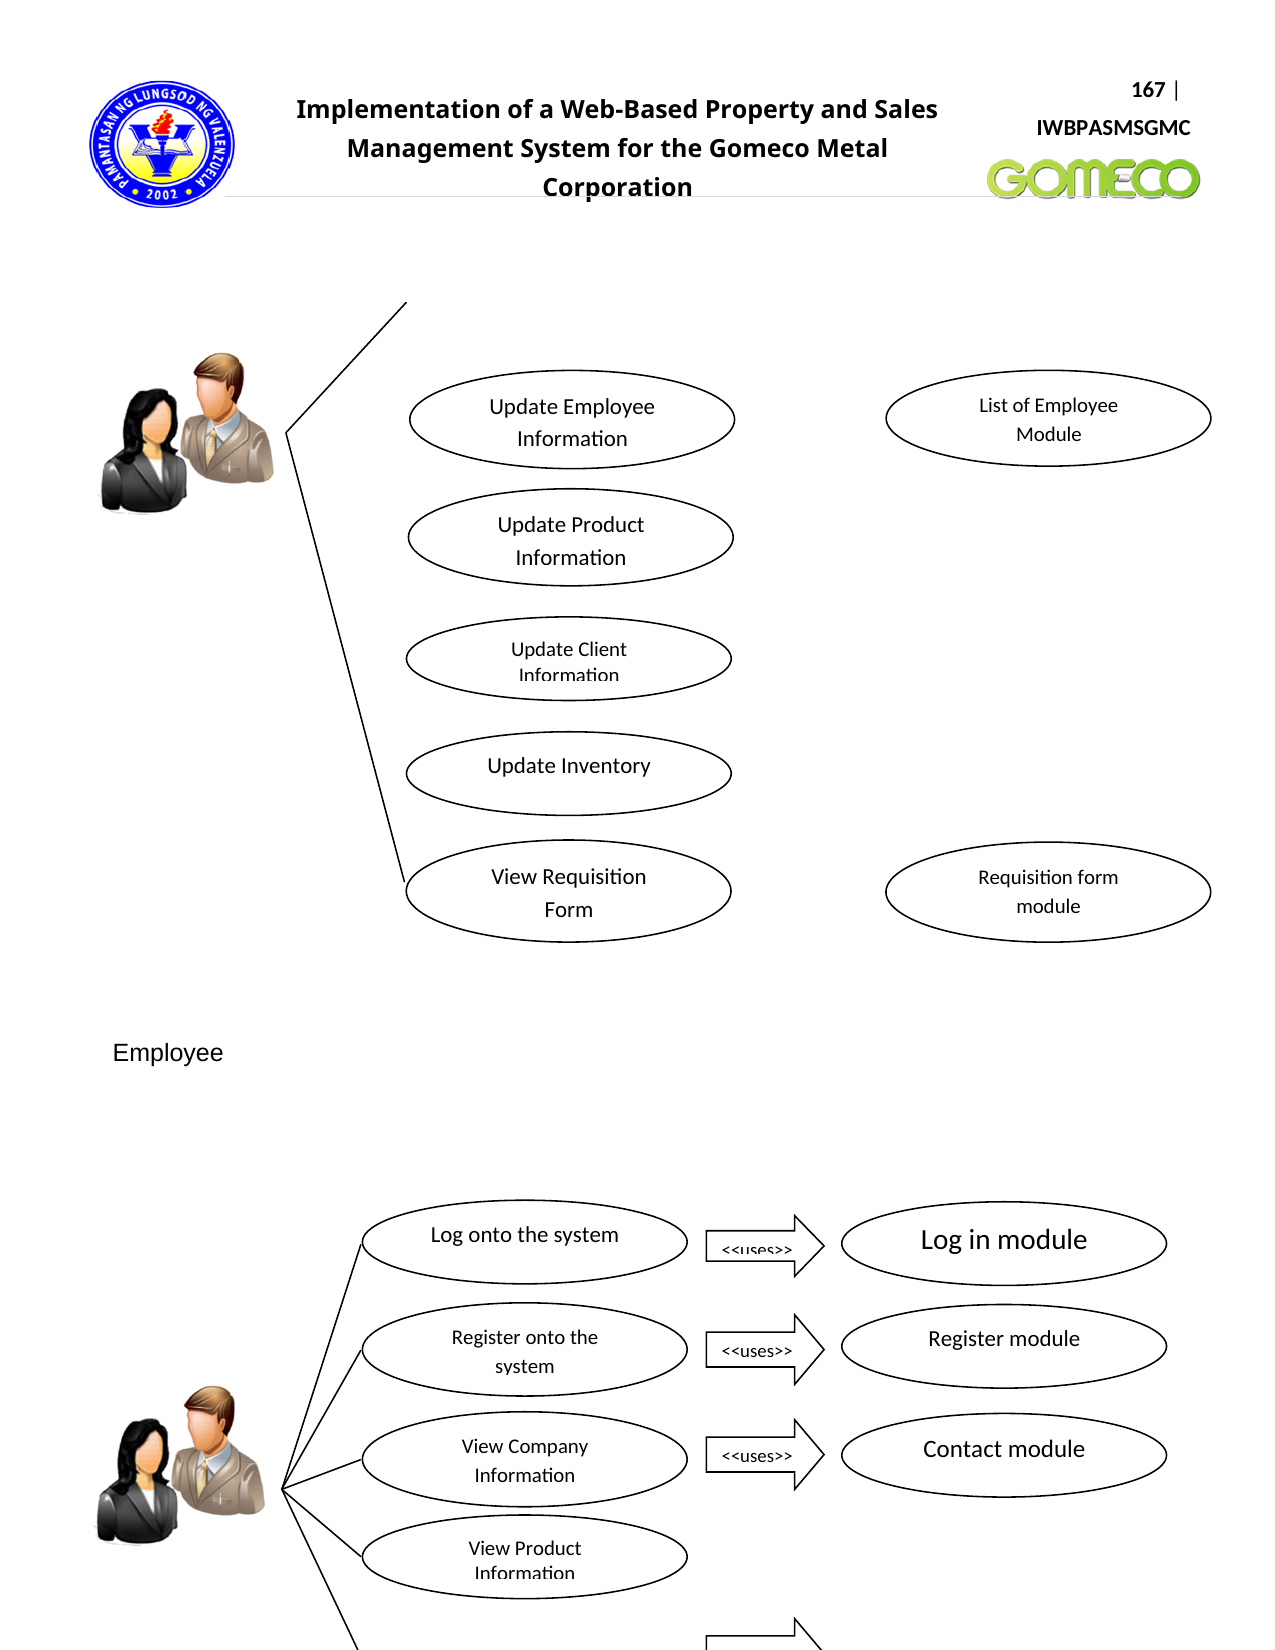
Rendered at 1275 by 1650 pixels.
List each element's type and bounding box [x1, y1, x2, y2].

picture [288, 427, 294, 456]
picture [92, 1384, 285, 1546]
picture [981, 158, 1205, 209]
picture [53, 51, 274, 247]
picture [96, 352, 294, 515]
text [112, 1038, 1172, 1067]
